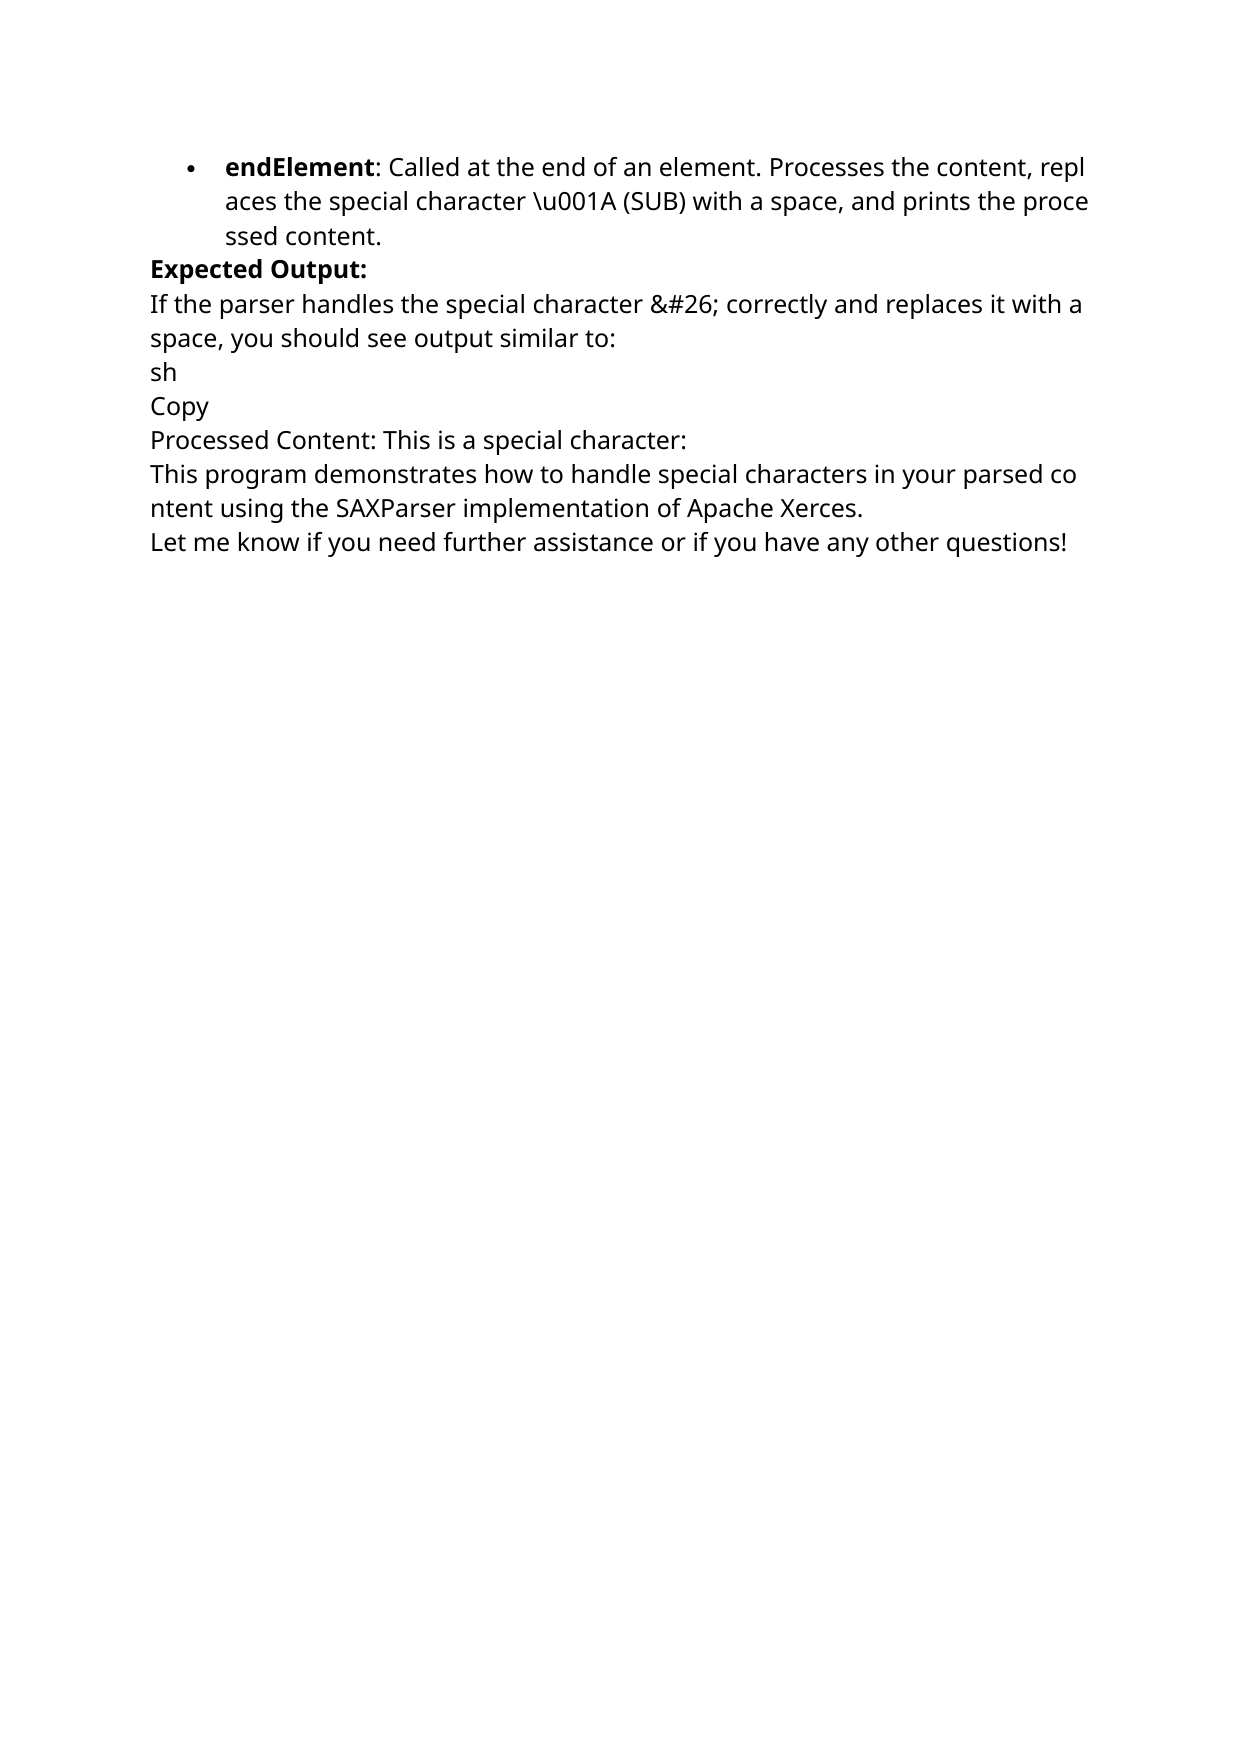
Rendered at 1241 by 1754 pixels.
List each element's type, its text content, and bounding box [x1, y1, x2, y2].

text sh [150, 354, 1090, 388]
text This program demonstrates how to handle special characters in your parsed content using the SAXParser implementation of Apache Xerces. [150, 457, 1090, 525]
text If the parser handles the special character &#26; correctly and replaces it with a space, you should see output similar to: [150, 286, 1090, 354]
text Expected Output: [150, 252, 1090, 286]
list endElement: Called at the end of an element. Processes the content, replaces the special character \u001A (SUB) with a space, and prints the processed content. [187, 150, 1090, 252]
text Let me know if you need further assistance or if you have any other questions! [150, 525, 1090, 559]
text Copy [150, 388, 1090, 422]
text Processed Content: This is a special character: [150, 422, 1090, 457]
